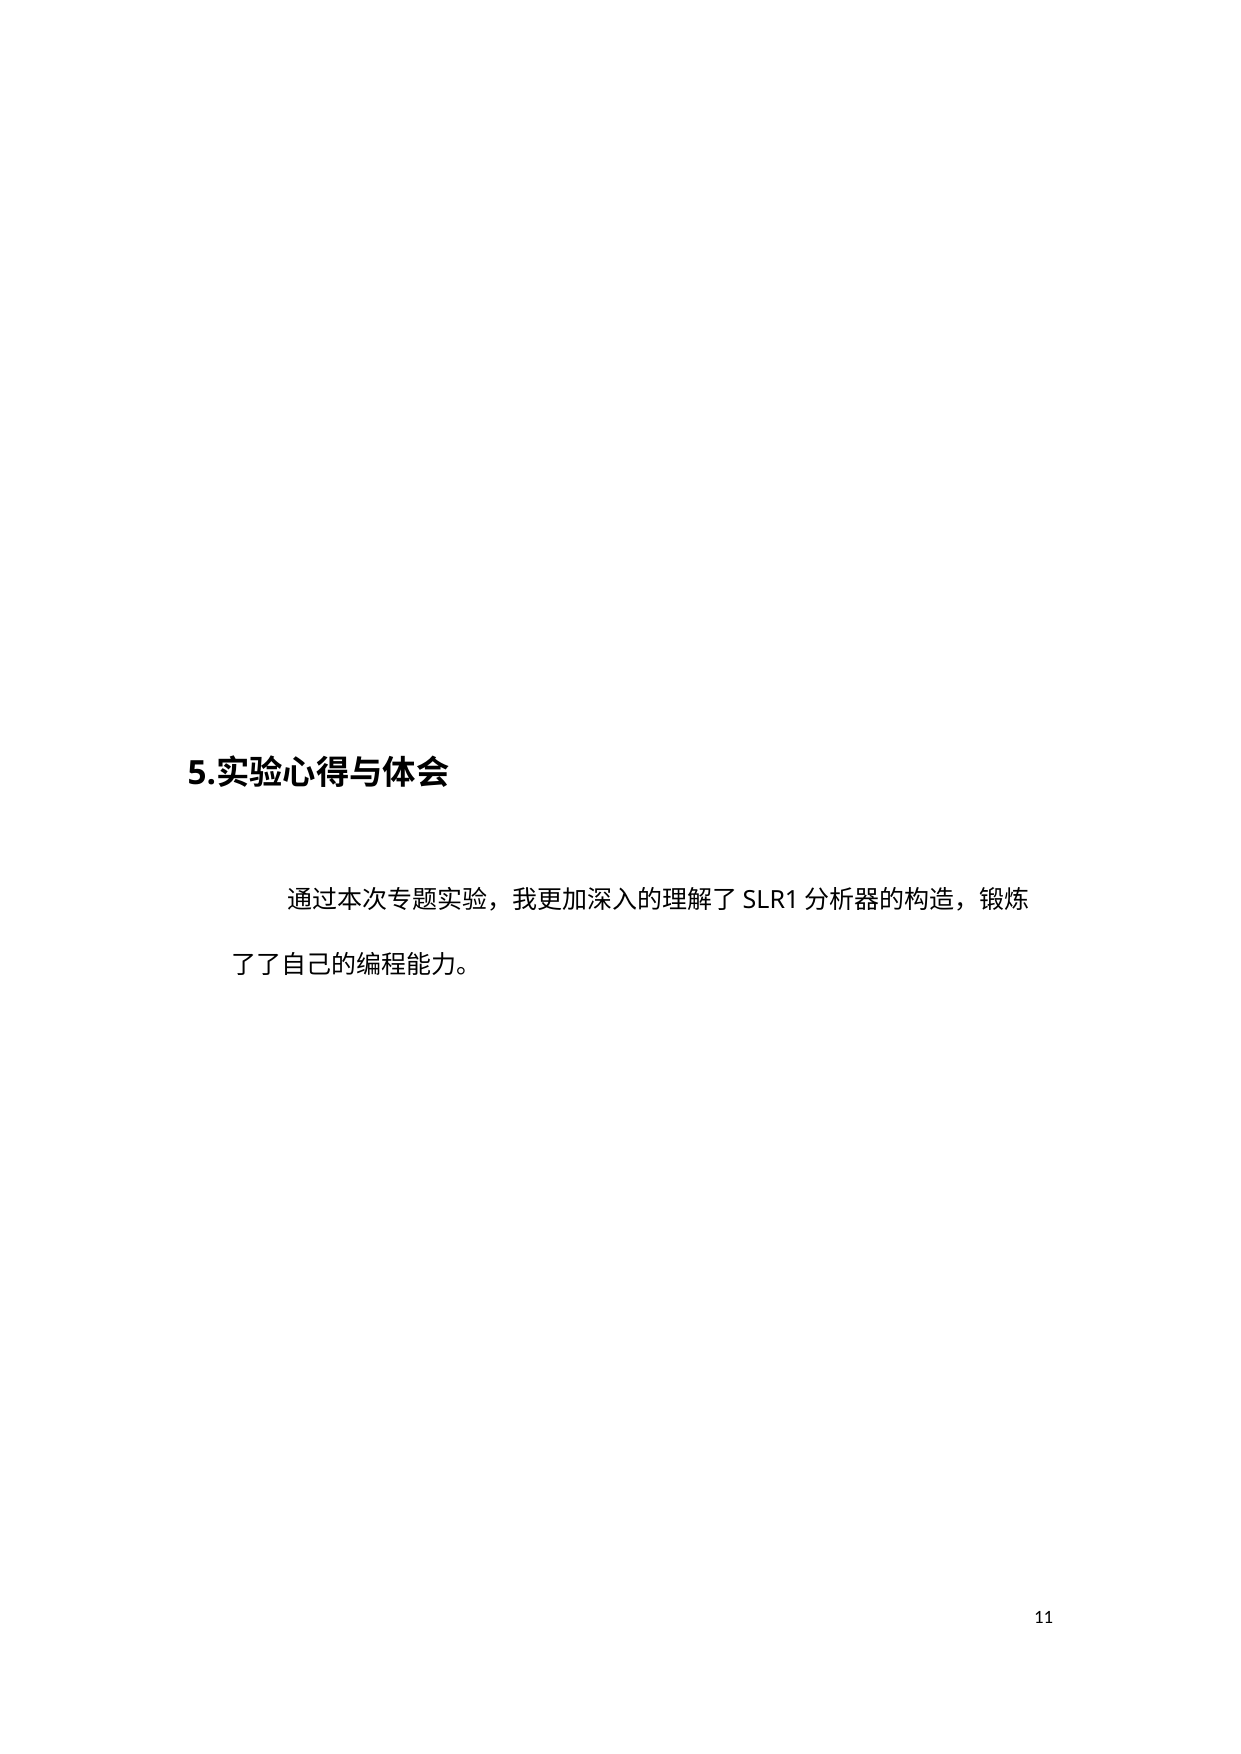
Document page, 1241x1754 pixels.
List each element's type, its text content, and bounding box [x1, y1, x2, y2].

text 通过本次专题实验，我更加深入的理解了SLR1分析器的构造，锻炼了了自己的编程能力。 [231, 865, 1053, 995]
subtitle 5.实验心得与体会 [187, 737, 1053, 802]
